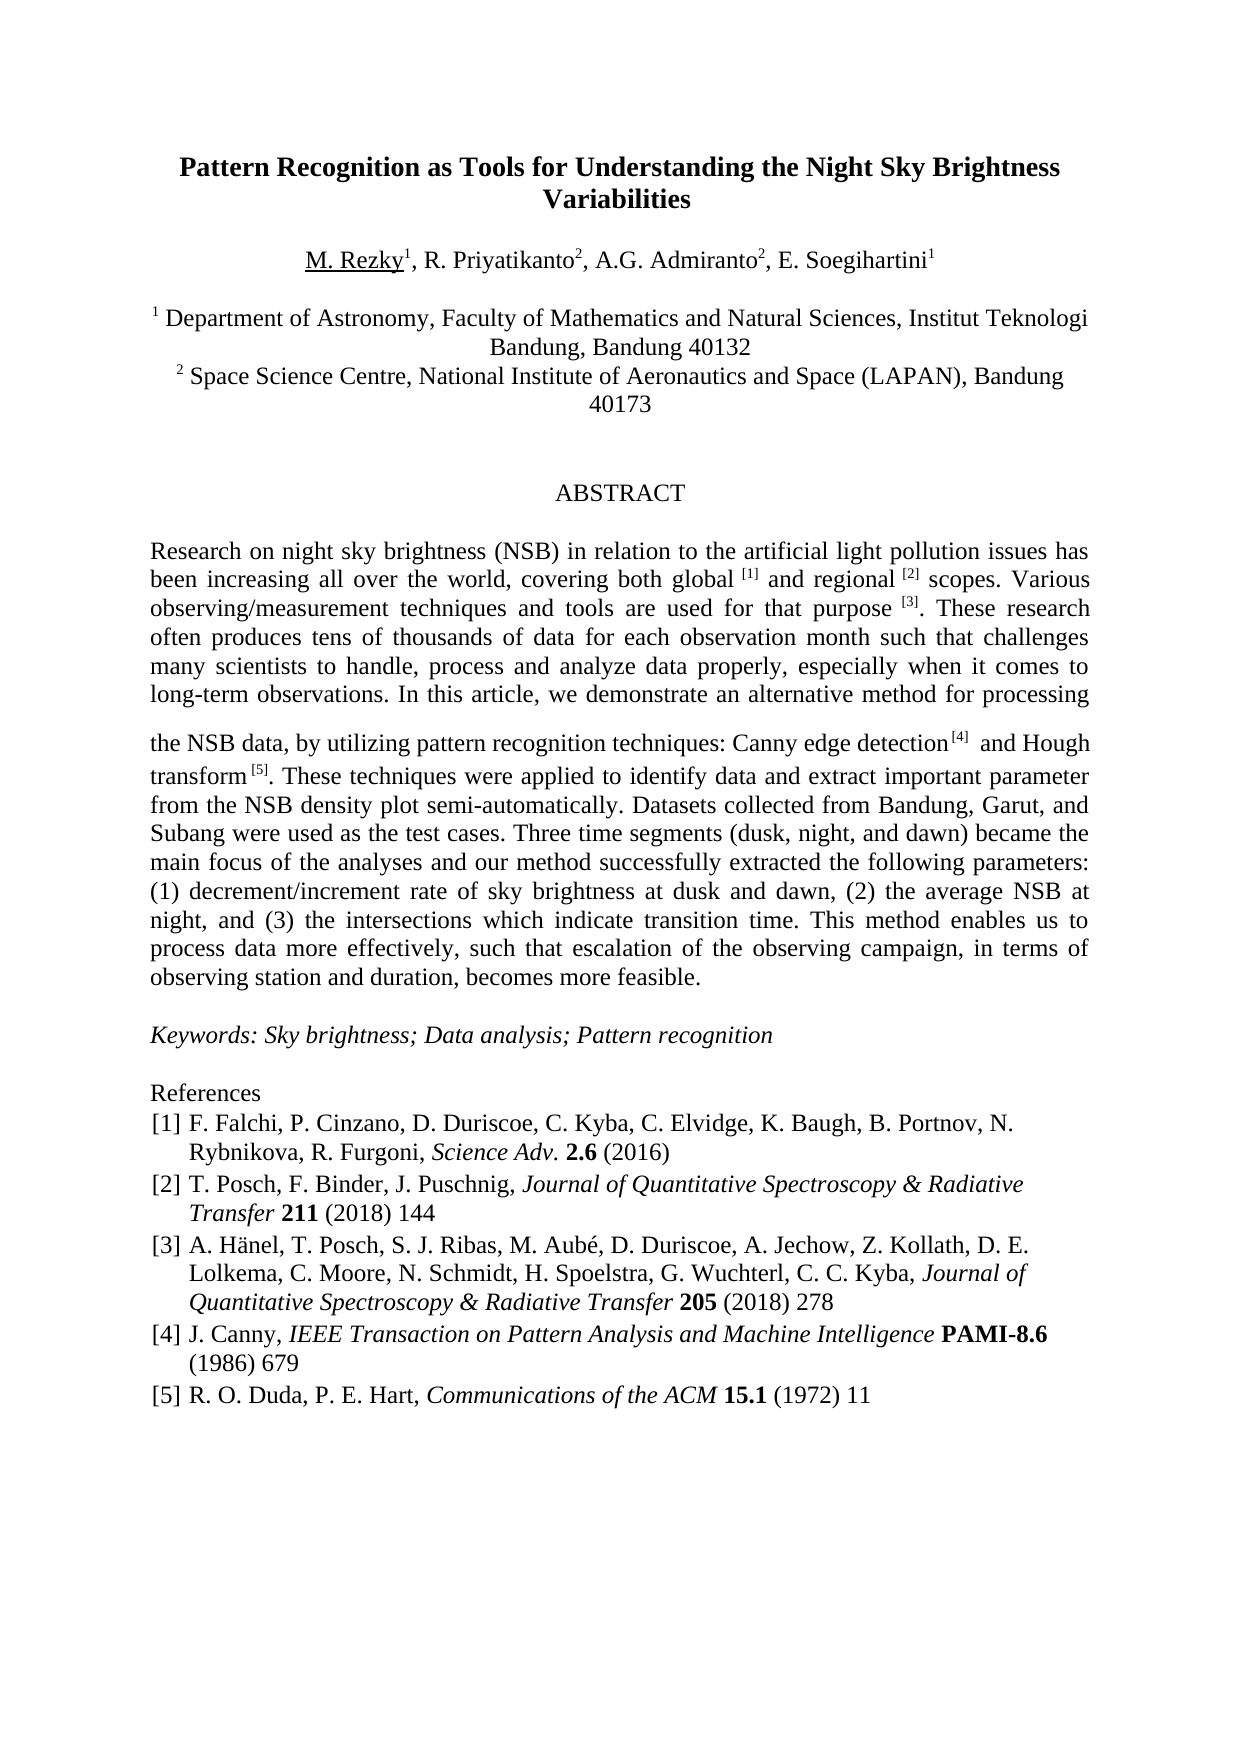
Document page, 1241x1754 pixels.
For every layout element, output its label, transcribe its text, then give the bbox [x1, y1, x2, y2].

table_cell J. Canny, IEEE Transaction on Pattern Analysis and Machine Intelligence PAMI-8.6 (1986) 679 [187, 1318, 1090, 1378]
table_cell R. O. Duda, P. E. Hart, Communications of the ACM 15.1 (1972) 11 [187, 1378, 1090, 1410]
table_cell [2] [150, 1168, 187, 1228]
text Pattern Recognition as Tools for Understanding the Night Sky Brightness Variabilities [150, 150, 1090, 215]
table_cell [5] [150, 1378, 187, 1410]
table_header F. Falchi, P. Cinzano, D. Duriscoe, C. Kyba, C. Elvidge, K. Baugh, B. Portnov, N. Rybnikova, R. Furgoni, Science Adv. 2.6 (2016) [187, 1107, 1090, 1167]
table_header [1] [150, 1107, 187, 1167]
text 1 Department of Astronomy, Faculty of Mathematics and Natural Sciences, Institut Teknologi Bandung, Bandung 40132 2 Space Science Centre, National Institute of Aeronautics and Space (LAPAN), Bandung 40173 [150, 303, 1090, 449]
table_cell [3] [150, 1228, 187, 1317]
text ABSTRACT [150, 478, 1090, 507]
table_cell T. Posch, F. Binder, J. Puschnig, Journal of Quantitative Spectroscopy & Radiative Transfer 211 (2018) 144 [187, 1168, 1090, 1228]
text Research on night sky brightness (NSB) in relation to the artificial light pollution issues has been increasing all over the world, covering both global [1] and regional [2] scopes. Various observing/measurement techniques and tools are used for that purpose [3]. These research often produces tens of thousands of data for each observation month such that challenges many scientists to handle, process and analyze data properly, especially when it comes to long-term observations. In this article, we demonstrate an alternative method for processing the NSB data, by utilizing pattern recognition techniques: Canny edge detection [4] and Hough transform [5]. These techniques were applied to identify data and extract important parameter from the NSB density plot semi-automatically. Datasets collected from Bandung, Garut, and Subang were used as the test cases. Three time segments (dusk, night, and dawn) became the main focus of the analyses and our method successfully extracted the following parameters: (1) decrement/increment rate of sky brightness at dusk and dawn, (2) the average NSB at night, and (3) the intersections which indicate transition time. This method enables us to process data more effectively, such that escalation of the observing campaign, in terms of observing station and duration, becomes more feasible. [150, 536, 1090, 991]
text Keywords: Sky brightness; Data analysis; Pattern recognition [150, 1020, 1090, 1049]
table_cell [4] [150, 1318, 187, 1378]
table_cell A. Hänel, T. Posch, S. J. Ribas, M. Aubé, D. Duriscoe, A. Jechow, Z. Kollath, D. E. Lolkema, C. Moore, N. Schmidt, H. Spoelstra, G. Wuchterl, C. C. Kyba, Journal of Quantitative Spectroscopy & Radiative Transfer 205 (2018) 278 [187, 1228, 1090, 1317]
text References [150, 1078, 1090, 1107]
text M. Rezky1, R. Priyatikanto2, A.G. Admiranto2, E. Soegihartini1 [150, 245, 1090, 274]
